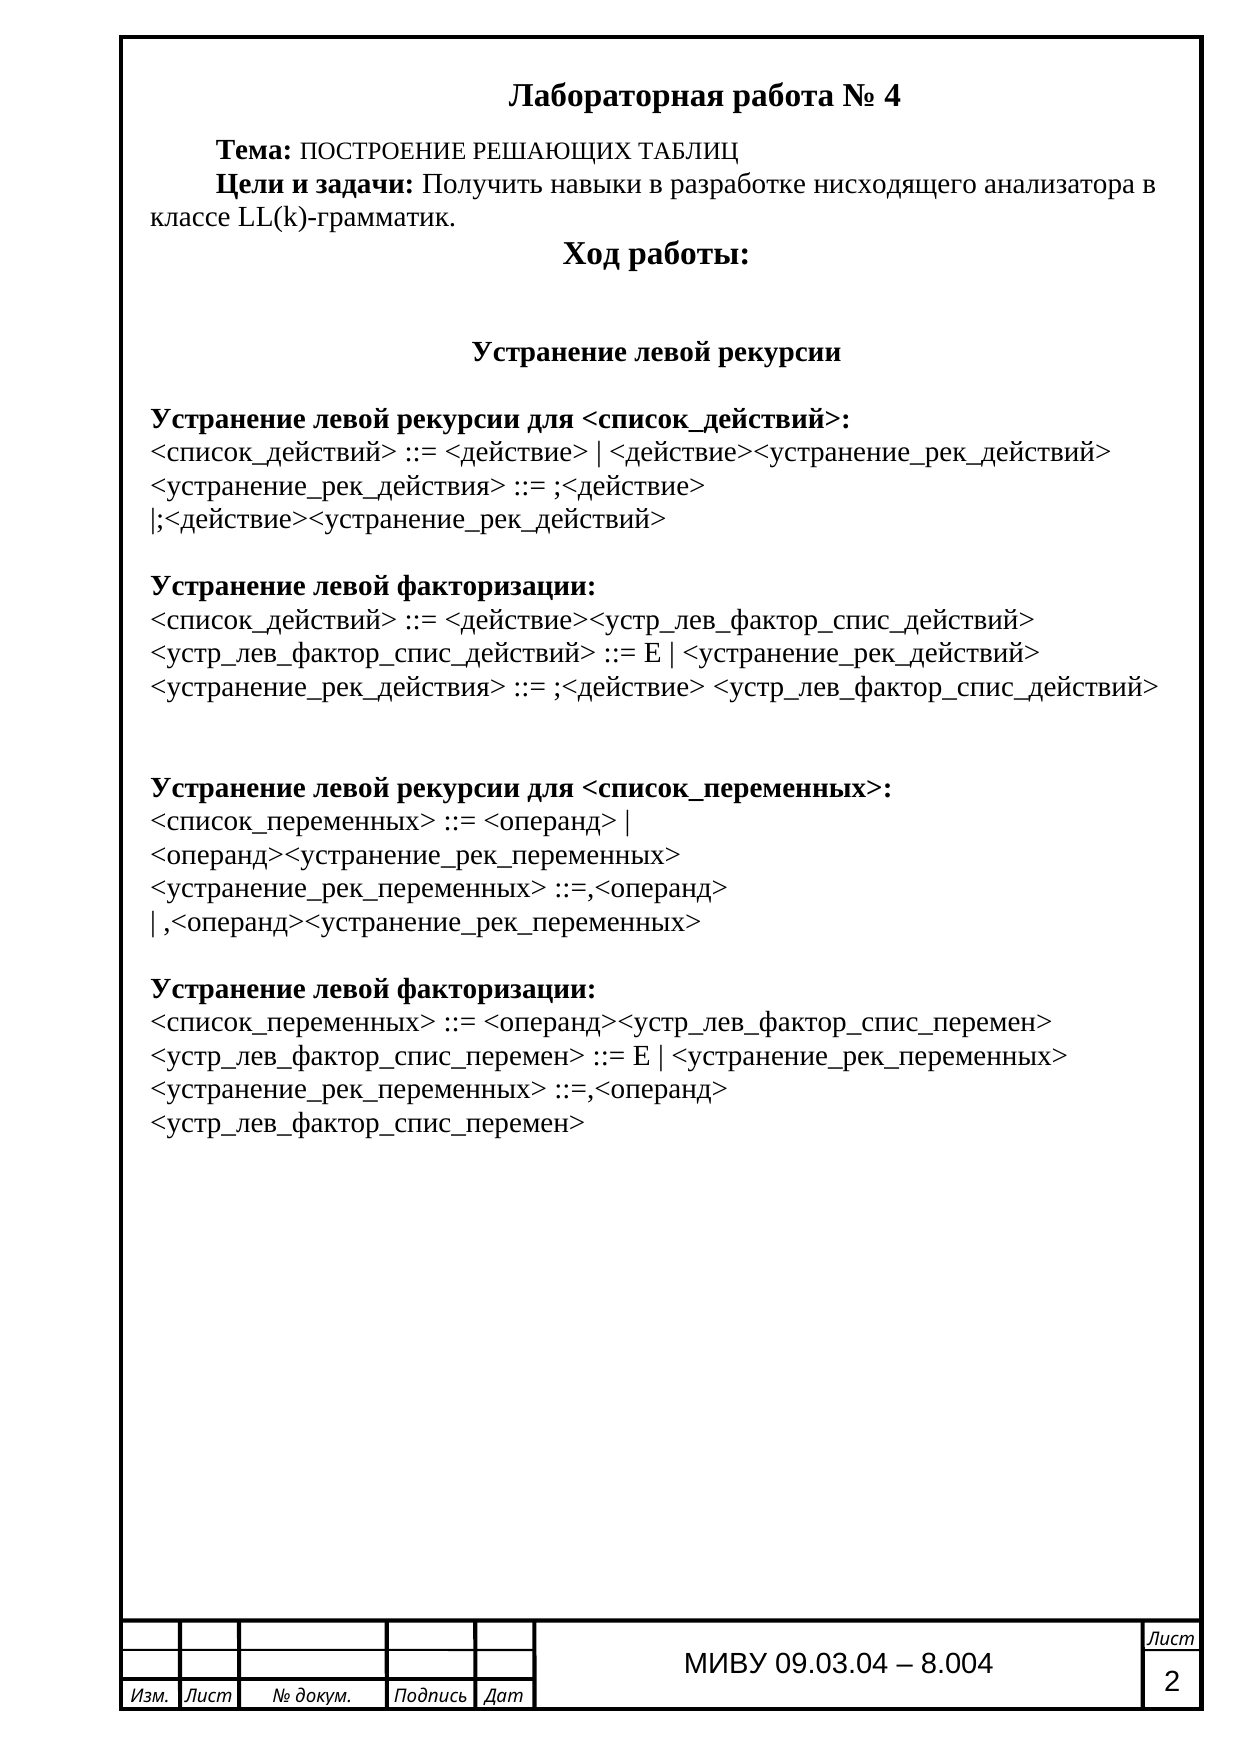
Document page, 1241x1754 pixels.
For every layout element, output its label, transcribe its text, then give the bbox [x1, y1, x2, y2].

text Устранение левой факторизации: [150, 971, 1162, 1004]
text Тема: ПОСТРОЕНИЕ РЕШАЮЩИХ ТАБЛИЦ [150, 132, 1162, 166]
text <устр_лев_фактор_спис_действий> ::= E | <устранение_рек_действий> [150, 636, 1162, 669]
text <список_действий> ::= <действие><устр_лев_фактор_спис_действий> [150, 602, 1162, 636]
text Цели и задачи: Получить навыки в разработке нисходящего анализатора в классе LL(k)-грамматик. [150, 166, 1162, 233]
text Устранение левой рекурсии для <список_переменных>: [150, 770, 1162, 803]
text <устр_лев_фактор_спис_перемен> ::= E | <устранение_рек_переменных> [150, 1038, 1162, 1072]
text <список_переменных> ::= <операнд><устр_лев_фактор_спис_перемен> [150, 1004, 1162, 1038]
text <устранение_рек_действия> ::= ;<действие> |;<действие><устранение_рек_действий> [150, 468, 1162, 535]
text <устранение_рек_переменных> ::=,<операнд> | ,<операнд><устранение_рек_переменных> [150, 870, 1162, 937]
text Устранение левой рекурсии [150, 334, 1162, 367]
text Лабораторная работа № 4 [150, 75, 1190, 113]
text <список_действий> ::= <действие> | <действие><устранение_рек_действий> [150, 434, 1162, 468]
text <список_переменных> ::= <операнд> | <операнд><устранение_рек_переменных> [150, 803, 1162, 870]
text <устранение_рек_действия> ::= ;<действие> <устр_лев_фактор_спис_действий> [150, 669, 1162, 703]
text Ход работы: [150, 233, 1162, 271]
text <устранение_рек_переменных> ::=,<операнд> <устр_лев_фактор_спис_перемен> [150, 1072, 1162, 1139]
text Устранение левой факторизации: [150, 568, 1162, 602]
text Устранение левой рекурсии для <список_действий>: [150, 401, 1162, 434]
